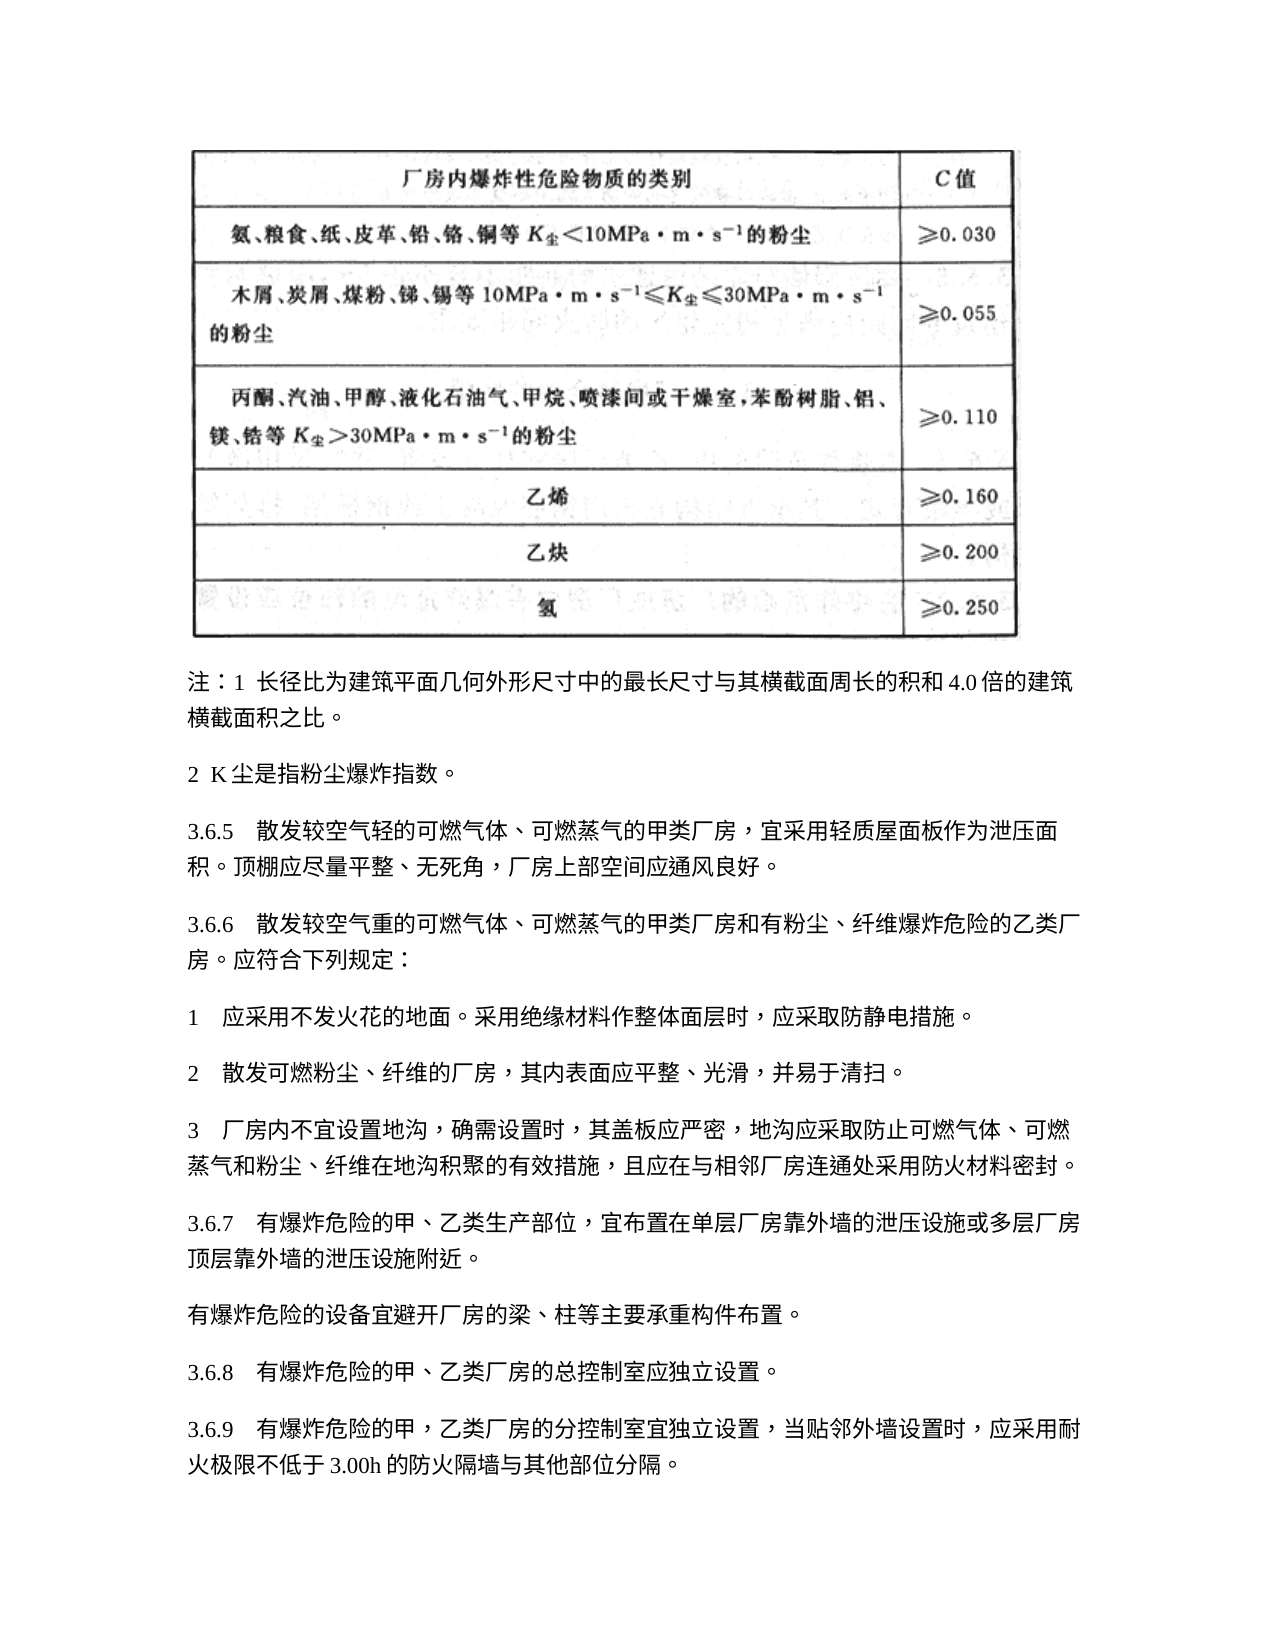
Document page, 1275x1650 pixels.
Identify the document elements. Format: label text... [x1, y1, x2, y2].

text 3 厂房内不宜设置地沟，确需设置时，其盖板应严密，地沟应采取防止可燃气体、可燃蒸气和粉尘、纤维在地沟积聚的有效措施，且应在与相邻厂房连通处采用防火材料密封。 [187, 1114, 1087, 1181]
text 2 K尘是指粉尘爆炸指数。 [187, 758, 1087, 789]
text 1 应采用不发火花的地面。采用绝缘材料作整体面层时，应采取防静电措施。 [187, 1000, 1087, 1032]
text 3.6.6 散发较空气重的可燃气体、可燃蒸气的甲类厂房和有粉尘、纤维爆炸危险的乙类厂房。应符合下列规定： [187, 908, 1087, 975]
text 3.6.7 有爆炸危险的甲、乙类生产部位，宜布置在单层厂房靠外墙的泄压设施或多层厂房顶层靠外墙的泄压设施附近。 [187, 1207, 1087, 1274]
text 2 散发可燃粉尘、纤维的厂房，其内表面应平整、光滑，并易于清扫。 [187, 1057, 1087, 1088]
text 3.6.5 散发较空气轻的可燃气体、可燃蒸气的甲类厂房，宜采用轻质屋面板作为泄压面积。顶棚应尽量平整、无死角，厂房上部空间应通风良好。 [187, 815, 1087, 882]
text 3.6.8 有爆炸危险的甲、乙类厂房的总控制室应独立设置。 [187, 1356, 1087, 1387]
text 注：1 长径比为建筑平面几何外形尺寸中的最长尺寸与其横截面周长的积和4.0倍的建筑横截面积之比。 [187, 666, 1087, 733]
text 3.6.9 有爆炸危险的甲，乙类厂房的分控制室宜独立设置，当贴邻外墙设置时，应采用耐火极限不低于3.00h的防火隔墙与其他部位分隔。 [187, 1413, 1087, 1480]
text 有爆炸危险的设备宜避开厂房的梁、柱等主要承重构件布置。 [187, 1299, 1087, 1331]
picture [187, 150, 1021, 641]
